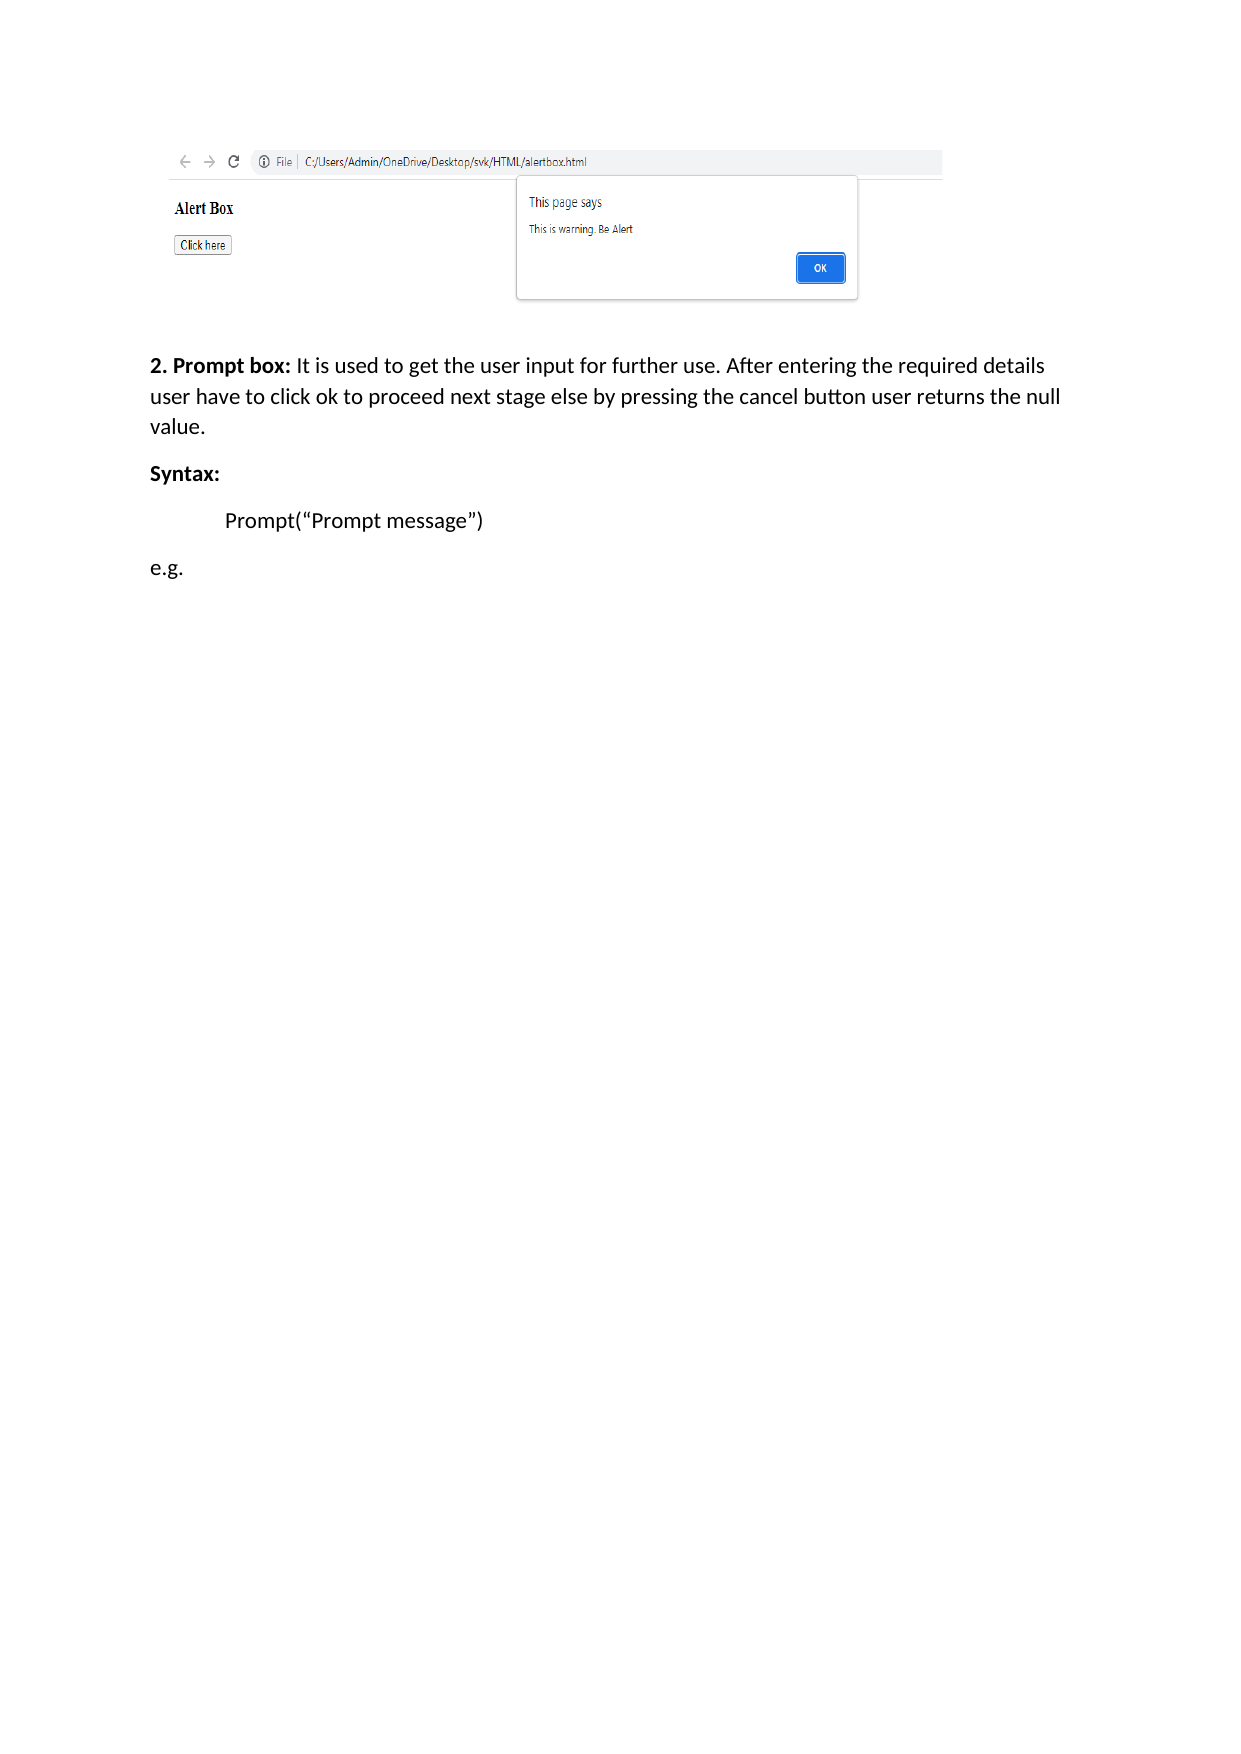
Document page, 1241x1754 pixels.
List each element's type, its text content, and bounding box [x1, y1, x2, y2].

text Prompt(“Prompt message”) [150, 506, 1090, 534]
text e.g. [150, 553, 1090, 581]
text Syntax: [150, 459, 1090, 487]
text 2. Prompt box: It is used to get the user input for further use. After entering the required details user have to click ok to proceed next stage else by pressing the cancel button user returns the null value. [150, 352, 1090, 440]
